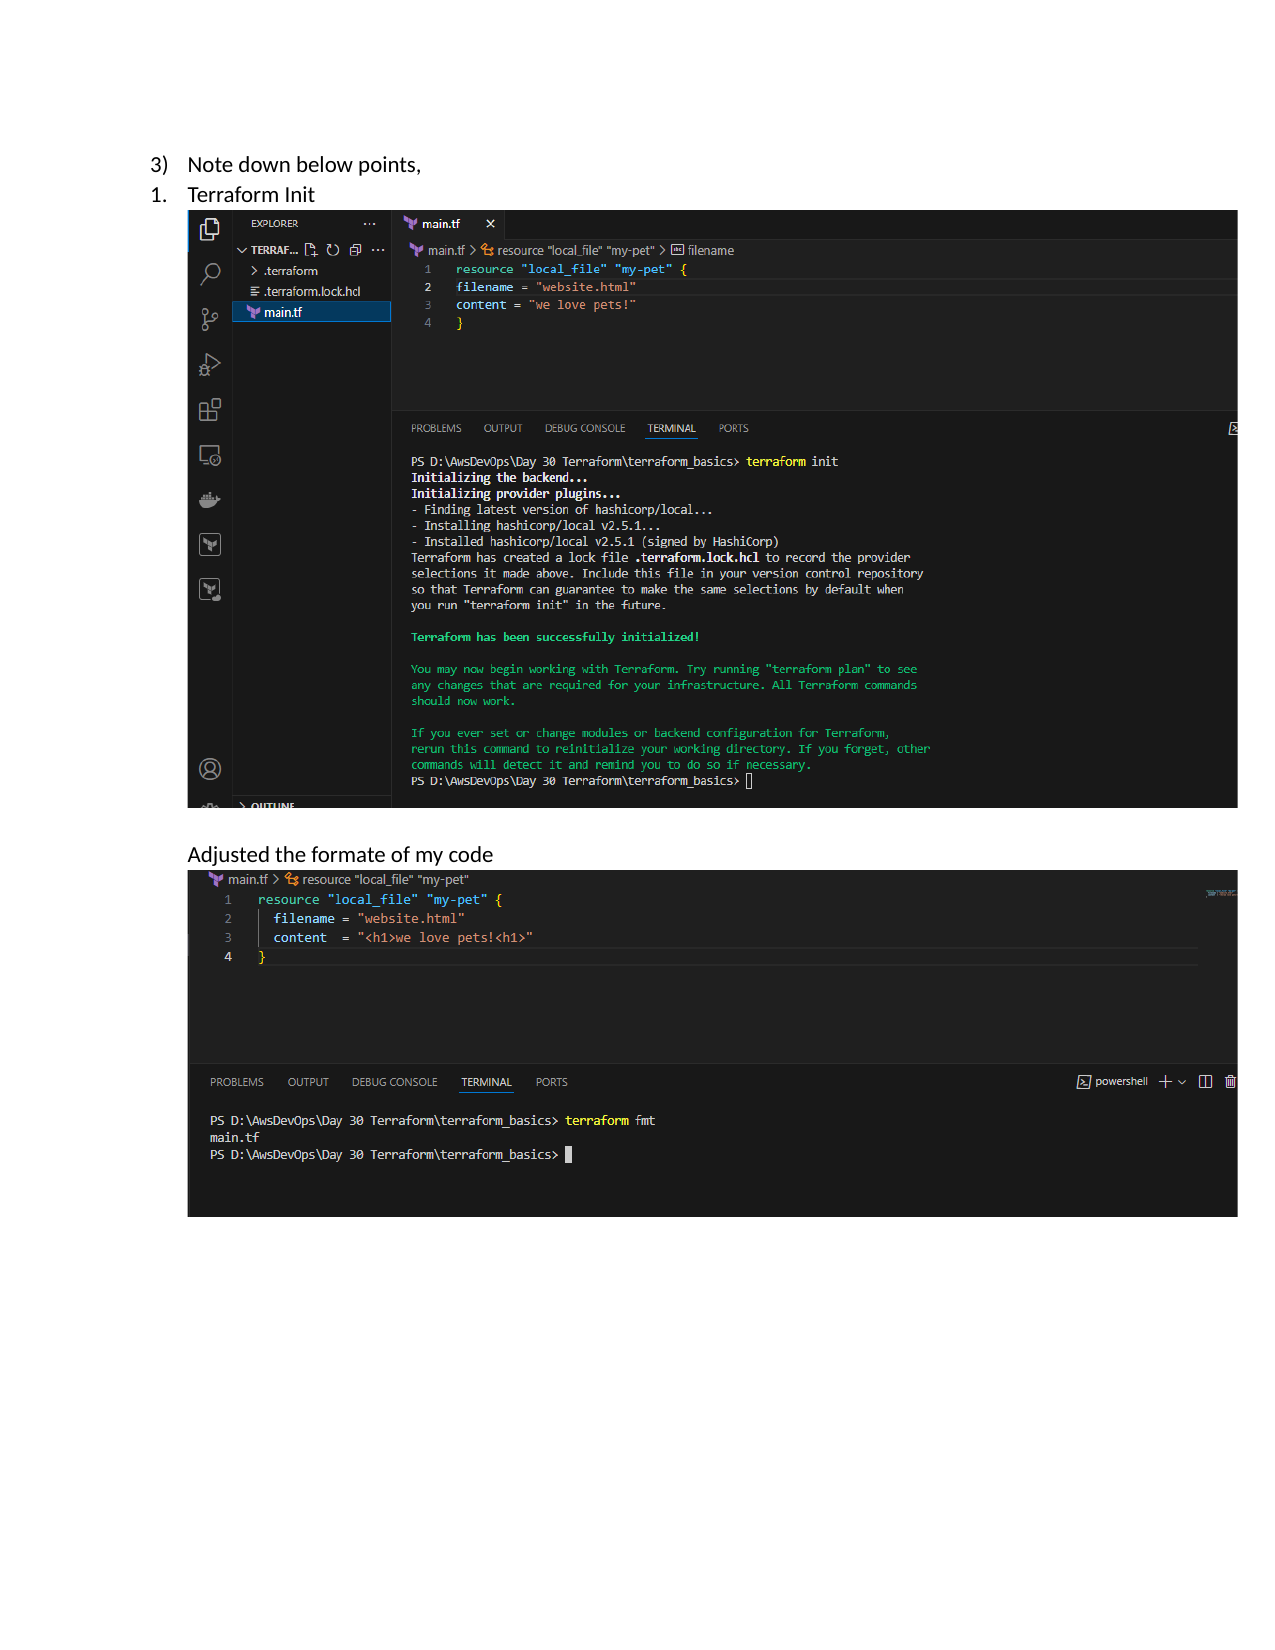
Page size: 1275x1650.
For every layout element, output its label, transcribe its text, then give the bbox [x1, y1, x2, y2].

list Terraform Init [150, 180, 1162, 208]
list Note down below points, [150, 150, 1162, 178]
list Adjusted the formate of my code [187, 840, 1162, 868]
picture [187, 870, 1238, 1217]
picture [187, 210, 1238, 808]
